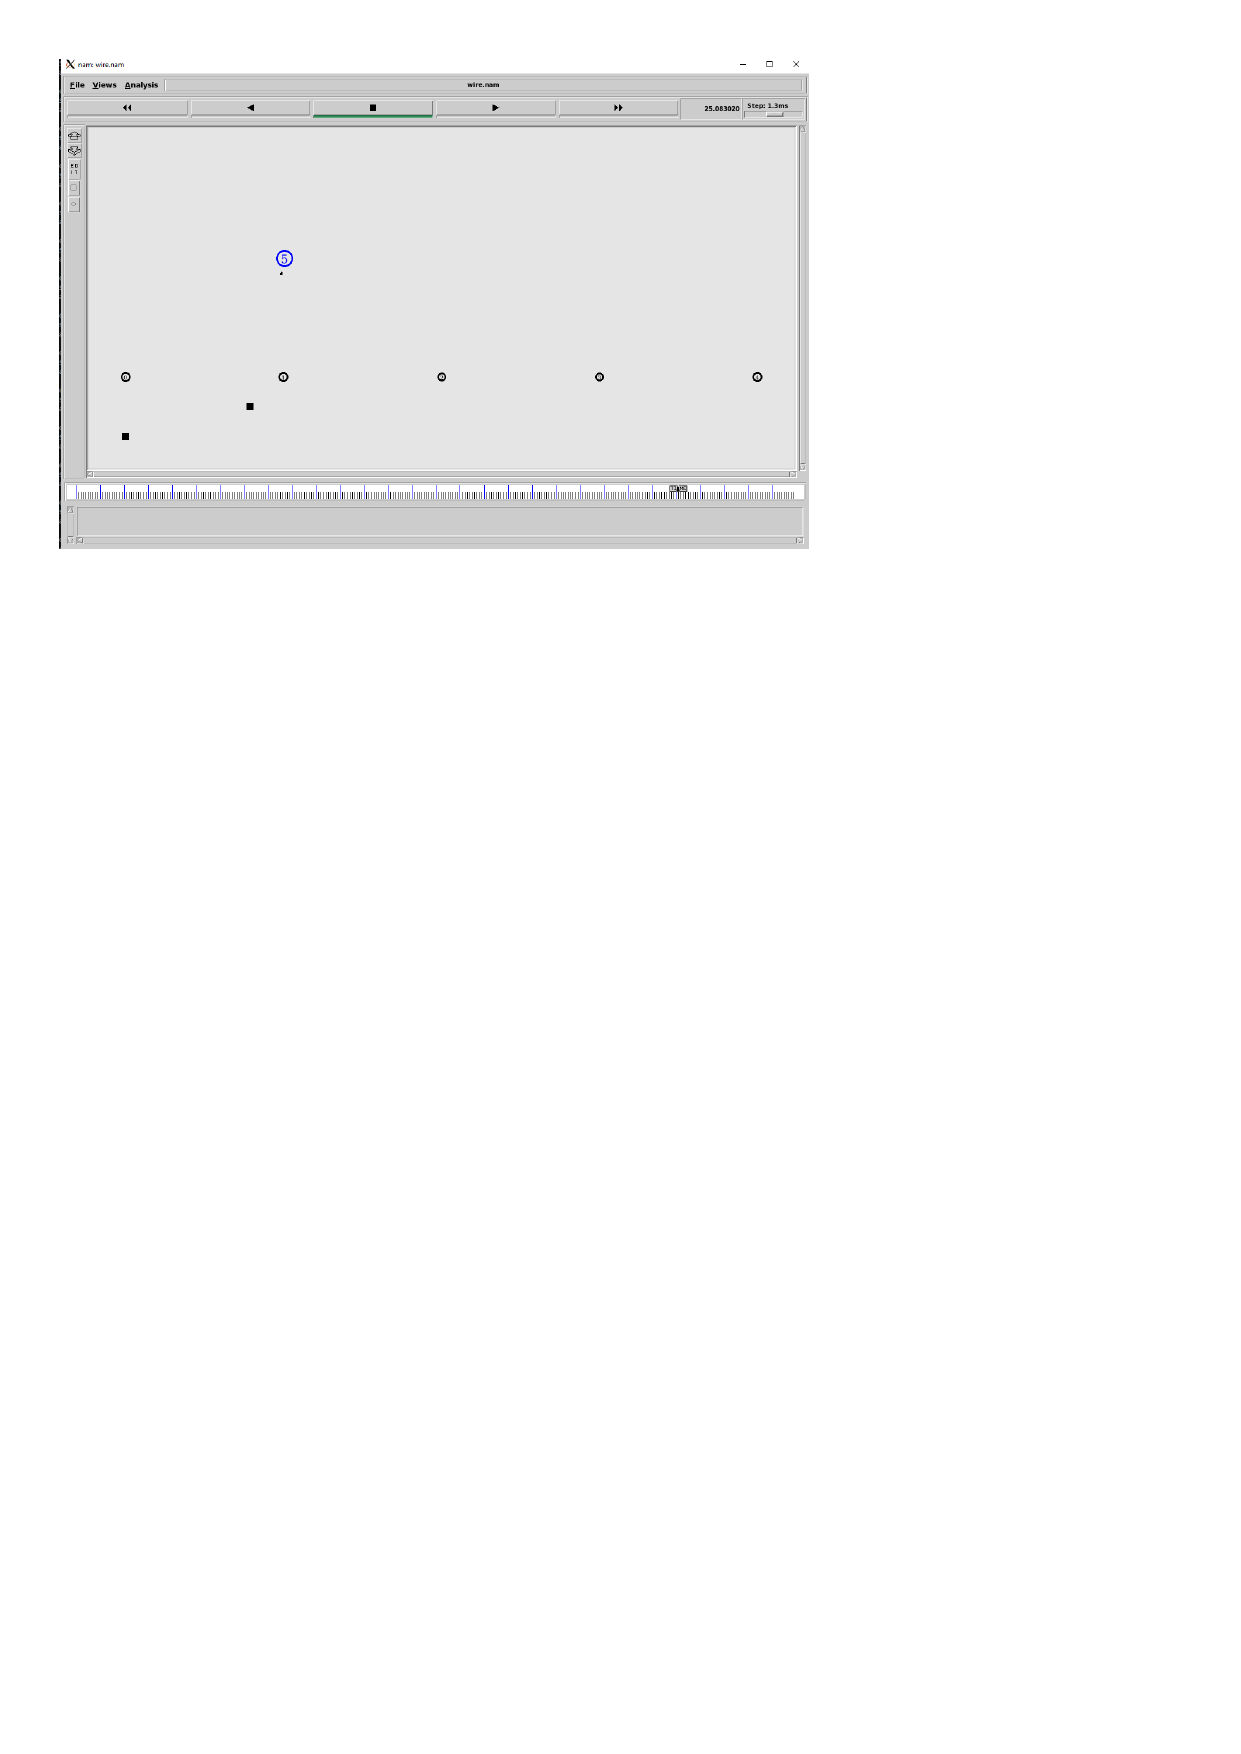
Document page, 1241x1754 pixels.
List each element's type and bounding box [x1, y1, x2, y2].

picture [59, 59, 809, 549]
